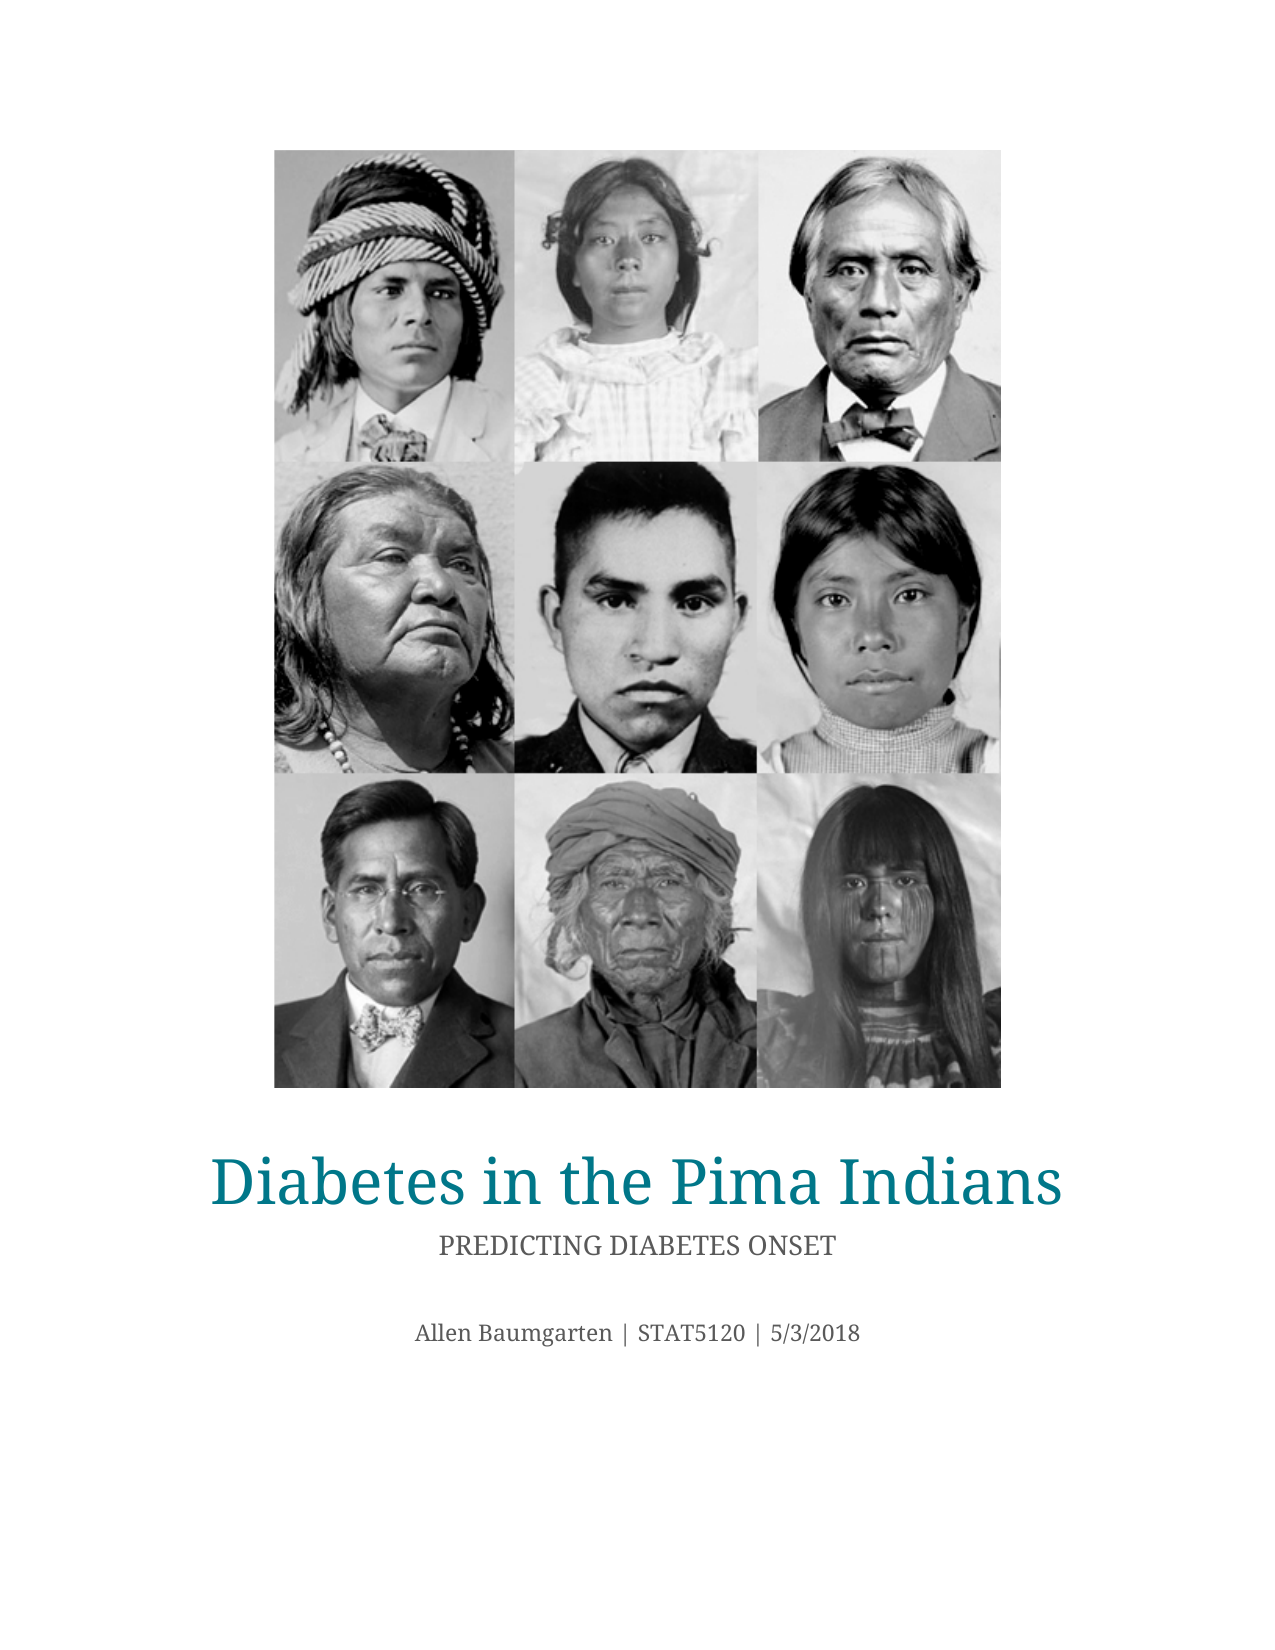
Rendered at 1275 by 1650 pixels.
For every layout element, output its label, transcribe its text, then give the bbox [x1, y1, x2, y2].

text Allen Baumgarten | STAT5120 | 5/3/2018 [150, 1317, 1125, 1348]
subtitle PREDICTING DIABETES ONSET [150, 1227, 1125, 1264]
picture [274, 150, 1001, 1088]
title Diabetes in the Pima Indians [150, 1137, 1125, 1223]
